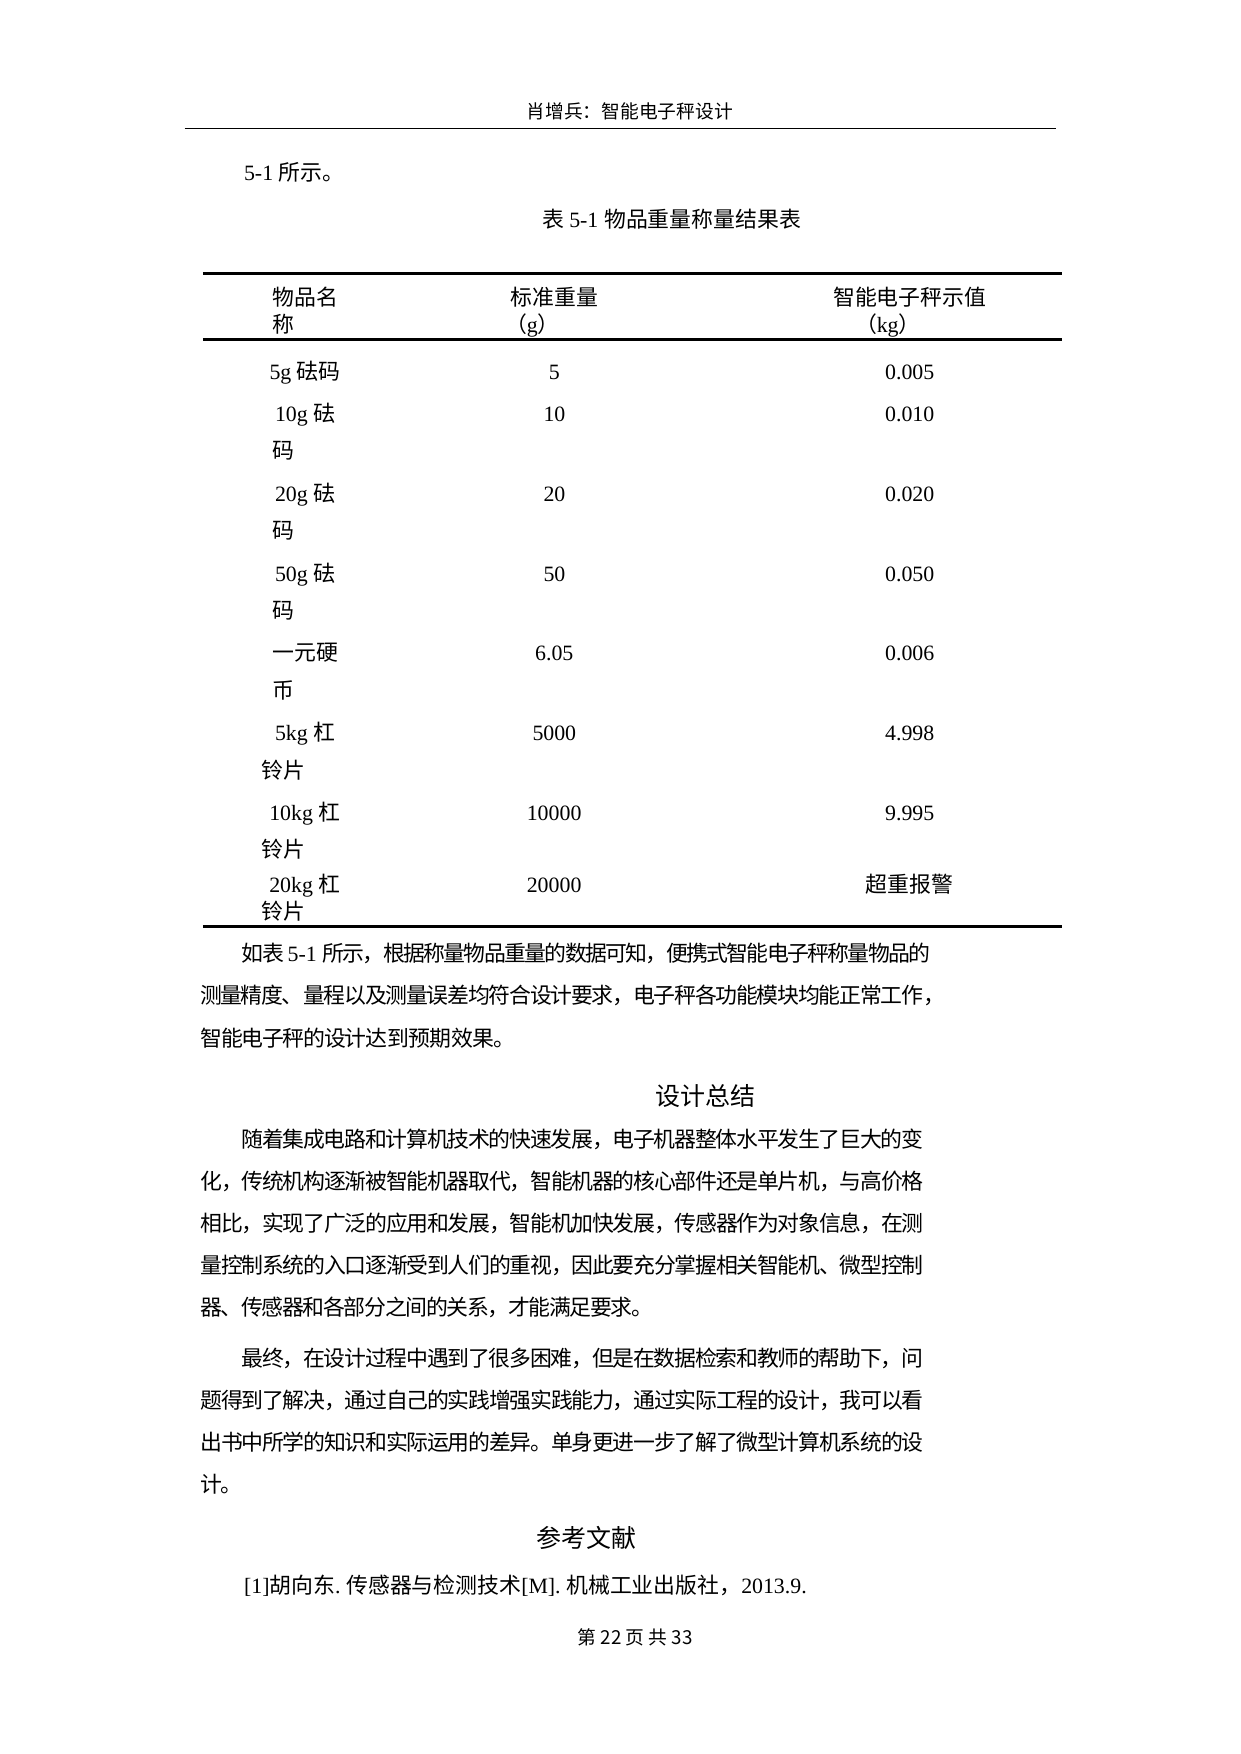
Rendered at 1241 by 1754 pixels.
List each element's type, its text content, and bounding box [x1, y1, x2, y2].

text 如表 5-1 所示，根据称量物品重量的数据可知，便携式智能电子秤称量物品的测量精度、量程以及测量误差均符合设计要求，电子秤各功能模块均能正常工作，智能电子秤的设计达到预期效果。 [200, 936, 934, 1052]
table_cell 0.020 [691, 466, 1062, 546]
table_header 智能电子秤示值（kg） [691, 275, 1062, 338]
table_cell 10g 砝码 [203, 387, 400, 466]
table_cell 0.006 [691, 626, 1062, 706]
table_cell 0.050 [691, 546, 1062, 626]
table_cell 10000 [400, 786, 691, 865]
table_cell 5 [400, 341, 691, 387]
table_cell 超重报警 [691, 865, 1062, 925]
text 最终，在设计过程中遇到了很多困难，但是在数据检索和教师的帮助下，问题得到了解决，通过自己的实践增强实践能力，通过实际工程的设计，我可以看出书中所学的知识和实际运用的差异。单身更进一步了解了微型计算机系统的设计。 [200, 1341, 924, 1499]
table_cell 5g 砝码 [203, 341, 400, 387]
table_cell 5000 [400, 706, 691, 786]
table_cell 20000 [400, 865, 691, 925]
table_cell 20g 砝码 [203, 466, 400, 546]
table_cell 0.010 [691, 387, 1062, 466]
table_cell 0.005 [691, 341, 1062, 387]
table_cell 20kg 杠铃片 [203, 865, 400, 925]
text 随着集成电路和计算机技术的快速发展，电子机器整体水平发生了巨大的变化，传统机构逐渐被智能机器取代，智能机器的核心部件还是单片机，与高价格相比，实现了广泛的应用和发展，智能机加快发展，传感器作为对象信息，在测量控制系统的入口逐渐受到人们的重视，因此要充分掌握相关智能机、微型控制器、传感器和各部分之间的关系，才能满足要求。 [200, 1122, 924, 1322]
table_header 物品名称 [203, 275, 400, 338]
table_cell 20 [400, 466, 691, 546]
text 表 5-1 物品重量称量结果表 [499, 197, 1110, 234]
table_header 标准重量（g） [400, 275, 691, 338]
table_cell 6.05 [400, 626, 691, 706]
table_cell 5kg 杠铃片 [203, 706, 400, 786]
text [1]胡向东. 传感器与检测技术[M]. 机械工业出版社，2013.9. [200, 1563, 1110, 1601]
table_cell 4.998 [691, 706, 1062, 786]
text 5-1 所示。 [200, 150, 1110, 187]
table_cell 10 [400, 387, 691, 466]
table_cell 50 [400, 546, 691, 626]
table_cell 50g 砝码 [203, 546, 400, 626]
table_cell 10kg 杠铃片 [203, 786, 400, 865]
table_cell 一元硬币 [203, 626, 400, 706]
subtitle 设计总结 [605, 1076, 1110, 1113]
subtitle 参考文献 [177, 1517, 946, 1554]
table_cell 9.995 [691, 786, 1062, 865]
